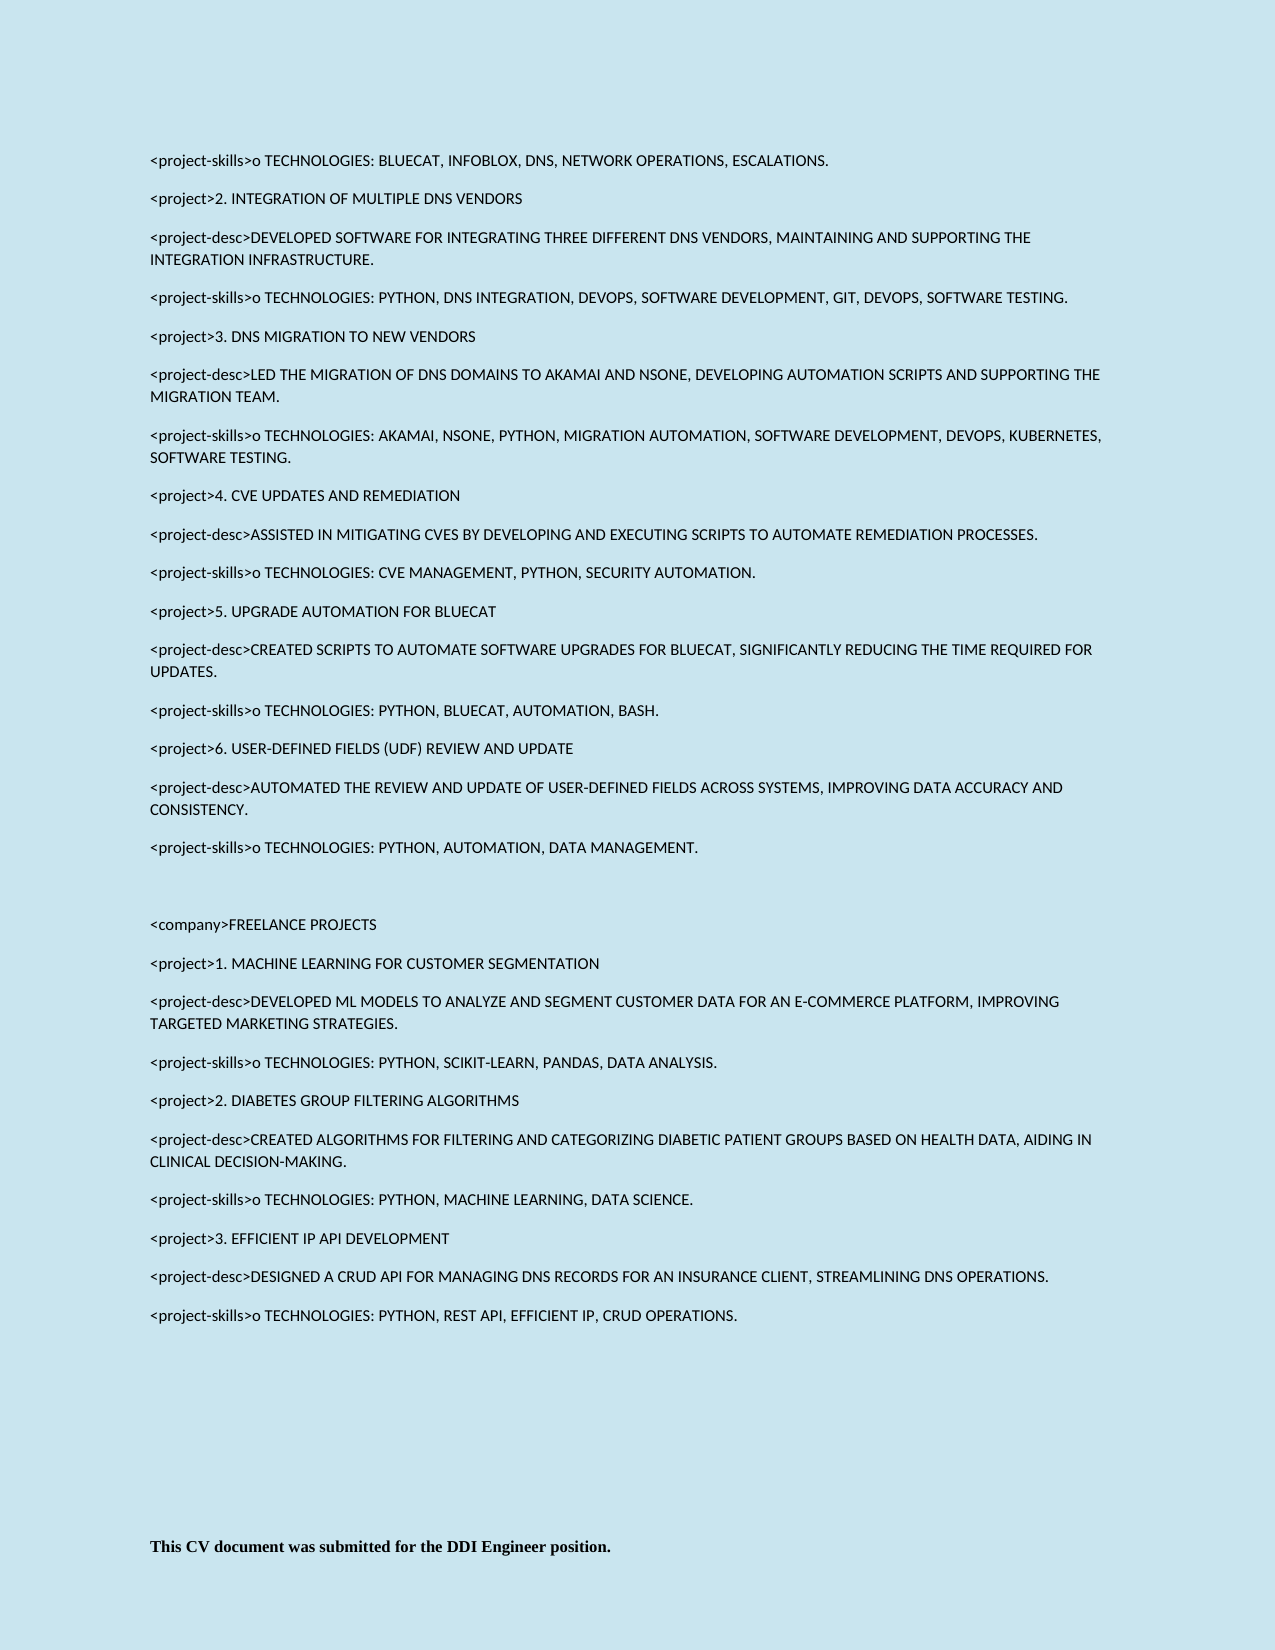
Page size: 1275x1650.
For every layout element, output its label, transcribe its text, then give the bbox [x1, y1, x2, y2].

text <project-desc>CREATED SCRIPTS TO AUTOMATE SOFTWARE UPGRADES FOR BLUECAT, SIGNIFICANTLY REDUCING THE TIME REQUIRED FOR UPDATES. [150, 639, 1125, 682]
text <project-desc>DEVELOPED SOFTWARE FOR INTEGRATING THREE DIFFERENT DNS VENDORS, MAINTAINING AND SUPPORTING THE INTEGRATION INFRASTRUCTURE. [150, 227, 1125, 269]
text <project-desc>AUTOMATED THE REVIEW AND UPDATE OF USER-DEFINED FIELDS ACROSS SYSTEMS, IMPROVING DATA ACCURACY AND CONSISTENCY. [150, 777, 1125, 819]
text <project>1. MACHINE LEARNING FOR CUSTOMER SEGMENTATION [150, 953, 1125, 973]
text <project-skills>o TECHNOLOGIES: PYTHON, SCIKIT-LEARN, PANDAS, DATA ANALYSIS. [150, 1052, 1125, 1072]
text <project-skills>o TECHNOLOGIES: PYTHON, AUTOMATION, DATA MANAGEMENT. [150, 837, 1125, 858]
text <project>2. DIABETES GROUP FILTERING ALGORITHMS [150, 1091, 1125, 1111]
text <project>5. UPGRADE AUTOMATION FOR BLUECAT [150, 601, 1125, 621]
text <project-desc>ASSISTED IN MITIGATING CVES BY DEVELOPING AND EXECUTING SCRIPTS TO AUTOMATE REMEDIATION PROCESSES. [150, 524, 1125, 544]
text <project-skills>o TECHNOLOGIES: CVE MANAGEMENT, PYTHON, SECURITY AUTOMATION. [150, 562, 1125, 583]
text <project-skills>o TECHNOLOGIES: PYTHON, BLUECAT, AUTOMATION, BASH. [150, 700, 1125, 720]
text <project>4. CVE UPDATES AND REMEDIATION [150, 485, 1125, 506]
text <project-desc>DESIGNED A CRUD API FOR MANAGING DNS RECORDS FOR AN INSURANCE CLIENT, STREAMLINING DNS OPERATIONS. [150, 1267, 1125, 1287]
text <project-desc>CREATED ALGORITHMS FOR FILTERING AND CATEGORIZING DIABETIC PATIENT GROUPS BASED ON HEALTH DATA, AIDING IN CLINICAL DECISION-MAKING. [150, 1129, 1125, 1171]
text <project-desc>LED THE MIGRATION OF DNS DOMAINS TO AKAMAI AND NSONE, DEVELOPING AUTOMATION SCRIPTS AND SUPPORTING THE MIGRATION TEAM. [150, 364, 1125, 407]
text <project>6. USER-DEFINED FIELDS (UDF) REVIEW AND UPDATE [150, 738, 1125, 759]
text <project-skills>o TECHNOLOGIES: PYTHON, REST API, EFFICIENT IP, CRUD OPERATIONS. [150, 1305, 1125, 1326]
text <project>2. INTEGRATION OF MULTIPLE DNS VENDORS [150, 188, 1125, 209]
text <project-skills>o TECHNOLOGIES: AKAMAI, NSONE, PYTHON, MIGRATION AUTOMATION, SOFTWARE DEVELOPMENT, DEVOPS, KUBERNETES, SOFTWARE TESTING. [150, 425, 1125, 467]
text <company>FREELANCE PROJECTS [150, 914, 1125, 935]
text <project-skills>o TECHNOLOGIES: PYTHON, DNS INTEGRATION, DEVOPS, SOFTWARE DEVELOPMENT, GIT, DEVOPS, SOFTWARE TESTING. [150, 287, 1125, 308]
text <project-skills>o TECHNOLOGIES: BLUECAT, INFOBLOX, DNS, NETWORK OPERATIONS, ESCALATIONS. [150, 150, 1125, 170]
text <project>3. DNS MIGRATION TO NEW VENDORS [150, 326, 1125, 346]
text <project-skills>o TECHNOLOGIES: PYTHON, MACHINE LEARNING, DATA SCIENCE. [150, 1189, 1125, 1210]
text <project>3. EFFICIENT IP API DEVELOPMENT [150, 1228, 1125, 1248]
text <project-desc>DEVELOPED ML MODELS TO ANALYZE AND SEGMENT CUSTOMER DATA FOR AN E-COMMERCE PLATFORM, IMPROVING TARGETED MARKETING STRATEGIES. [150, 992, 1125, 1034]
